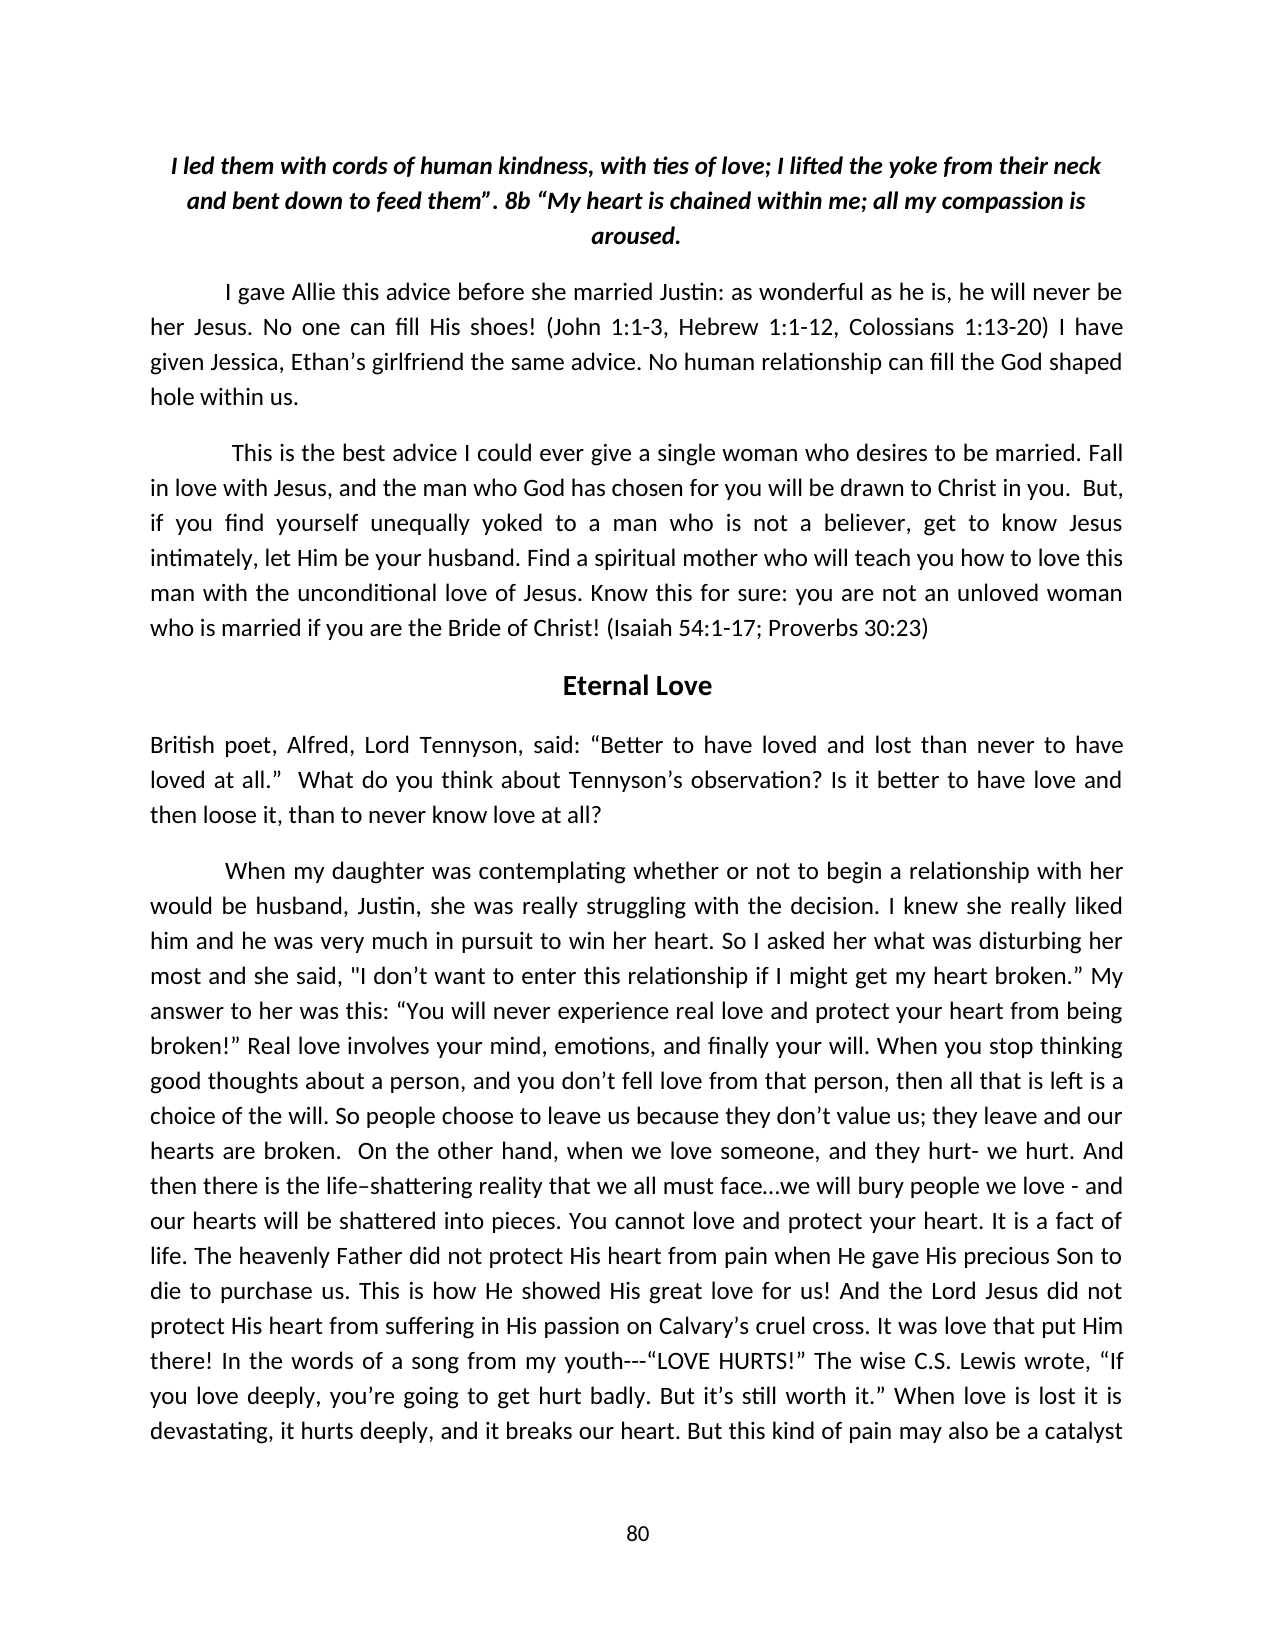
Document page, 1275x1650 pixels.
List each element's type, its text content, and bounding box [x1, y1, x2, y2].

text I led them with cords of human kindness, with ties of love; I lifted the yoke from their neck and bent down to feed them”. 8b “My heart is chained within me; all my compassion is aroused. [150, 150, 1125, 251]
text British poet, Alfred, Lord Tennyson, said: “Better to have loved and lost than never to have loved at all.” What do you think about Tennyson’s observation? Is it better to have love and then loose it, than to never know love at all? [150, 729, 1125, 830]
text This is the best advice I could ever give a single woman who desires to be married. Fall in love with Jesus, and the man who God has chosen for you will be drawn to Christ in you. But, if you find yourself unequally yoked to a man who is not a believer, get to know Jesus intimately, let Him be your husband. Find a spiritual mother who will teach you how to love this man with the unconditional love of Jesus. Know this for sure: you are not an unloved woman who is married if you are the Bride of Christ! (Isaiah 54:1-17; Proverbs 30:23) [150, 437, 1125, 642]
text Eternal Love [150, 667, 1125, 703]
text I gave Allie this advice before she married Justin: as wonderful as he is, he will never be her Jesus. No one can fill His shoes! (John 1:1-3, Hebrew 1:1-12, Colossians 1:13-20) I have given Jessica, Ethan’s girlfriend the same advice. No human relationship can fill the God shaped hole within us. [150, 276, 1125, 411]
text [150, 855, 1125, 1446]
